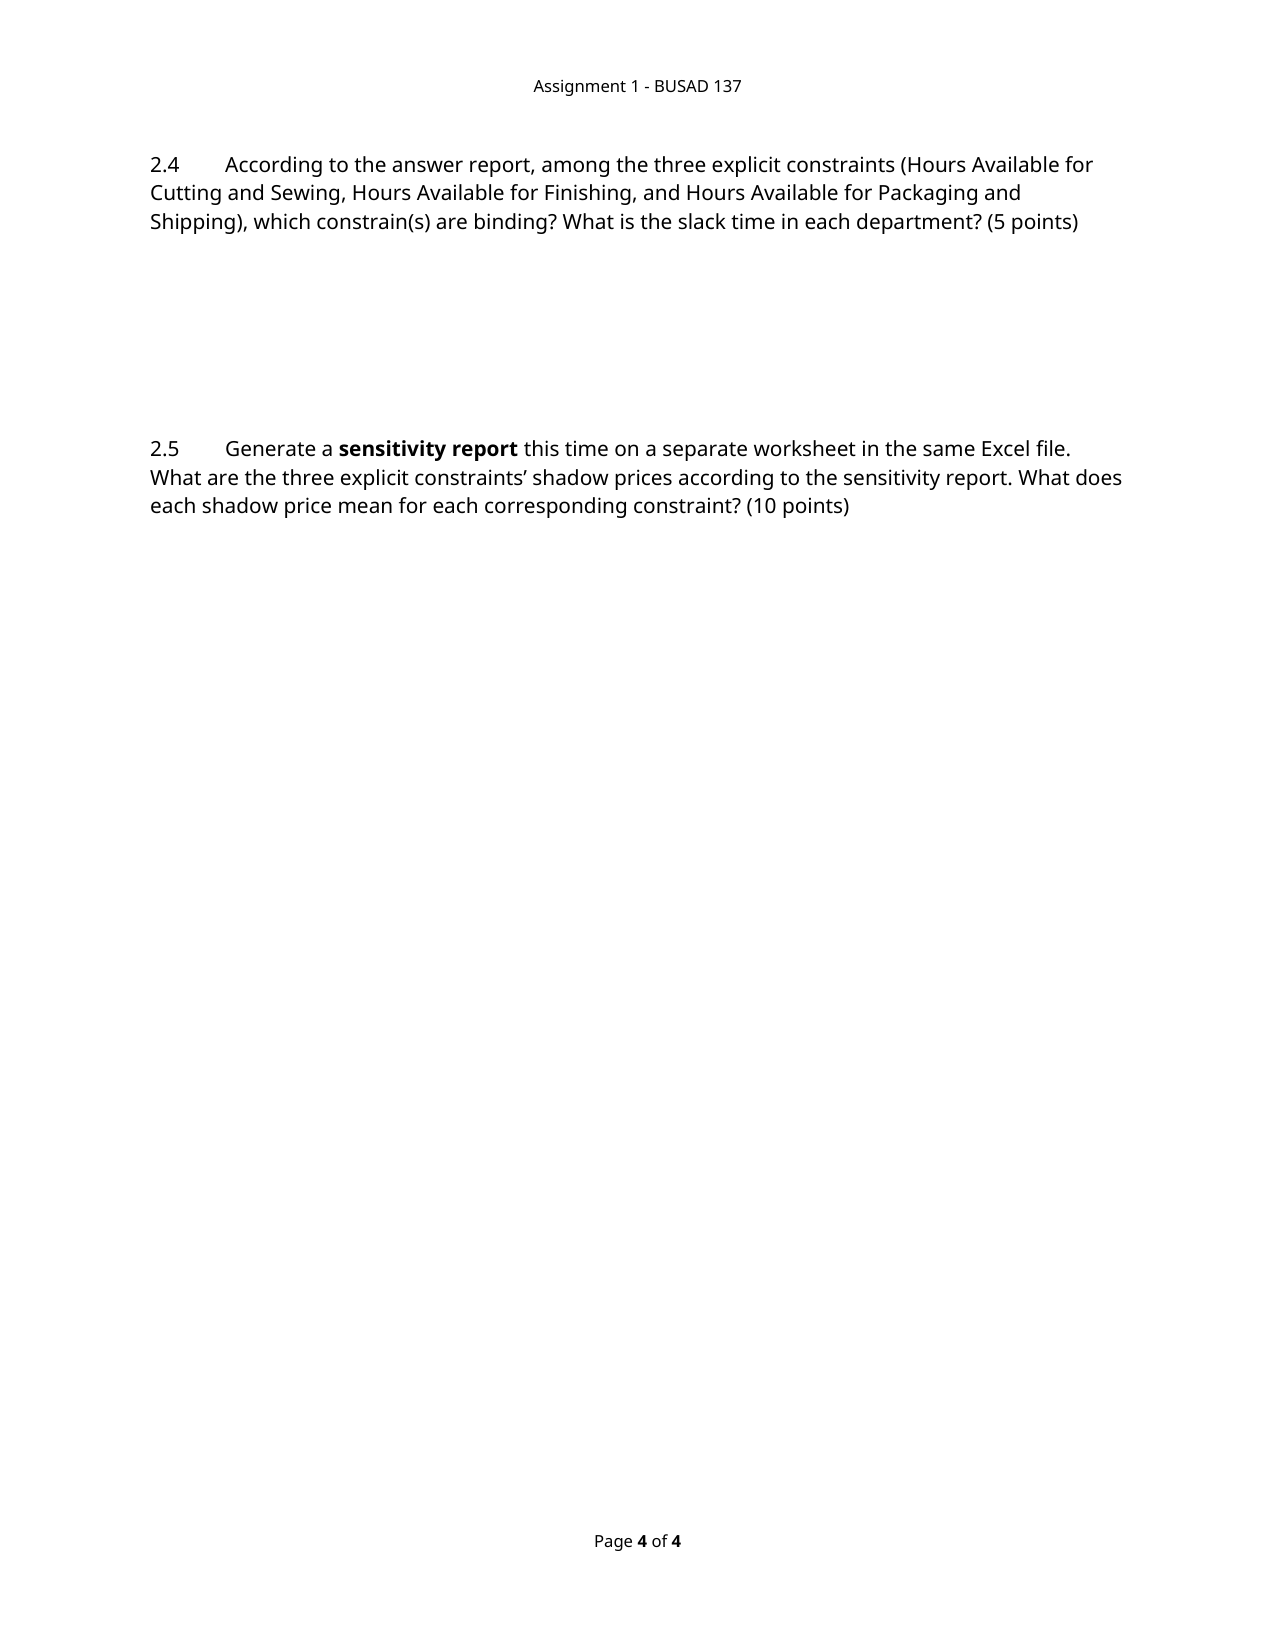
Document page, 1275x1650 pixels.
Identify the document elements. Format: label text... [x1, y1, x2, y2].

text 2.5 Generate a sensitivity report this time on a separate worksheet in the same Excel file. What are the three explicit constraints’ shadow prices according to the sensitivity report. What does each shadow price mean for each corresponding constraint? (10 points) [150, 434, 1125, 520]
text 2.4 According to the answer report, among the three explicit constraints (Hours Available for Cutting and Sewing, Hours Available for Finishing, and Hours Available for Packaging and Shipping), which constrain(s) are binding? What is the slack time in each department? (5 points) [150, 150, 1125, 235]
